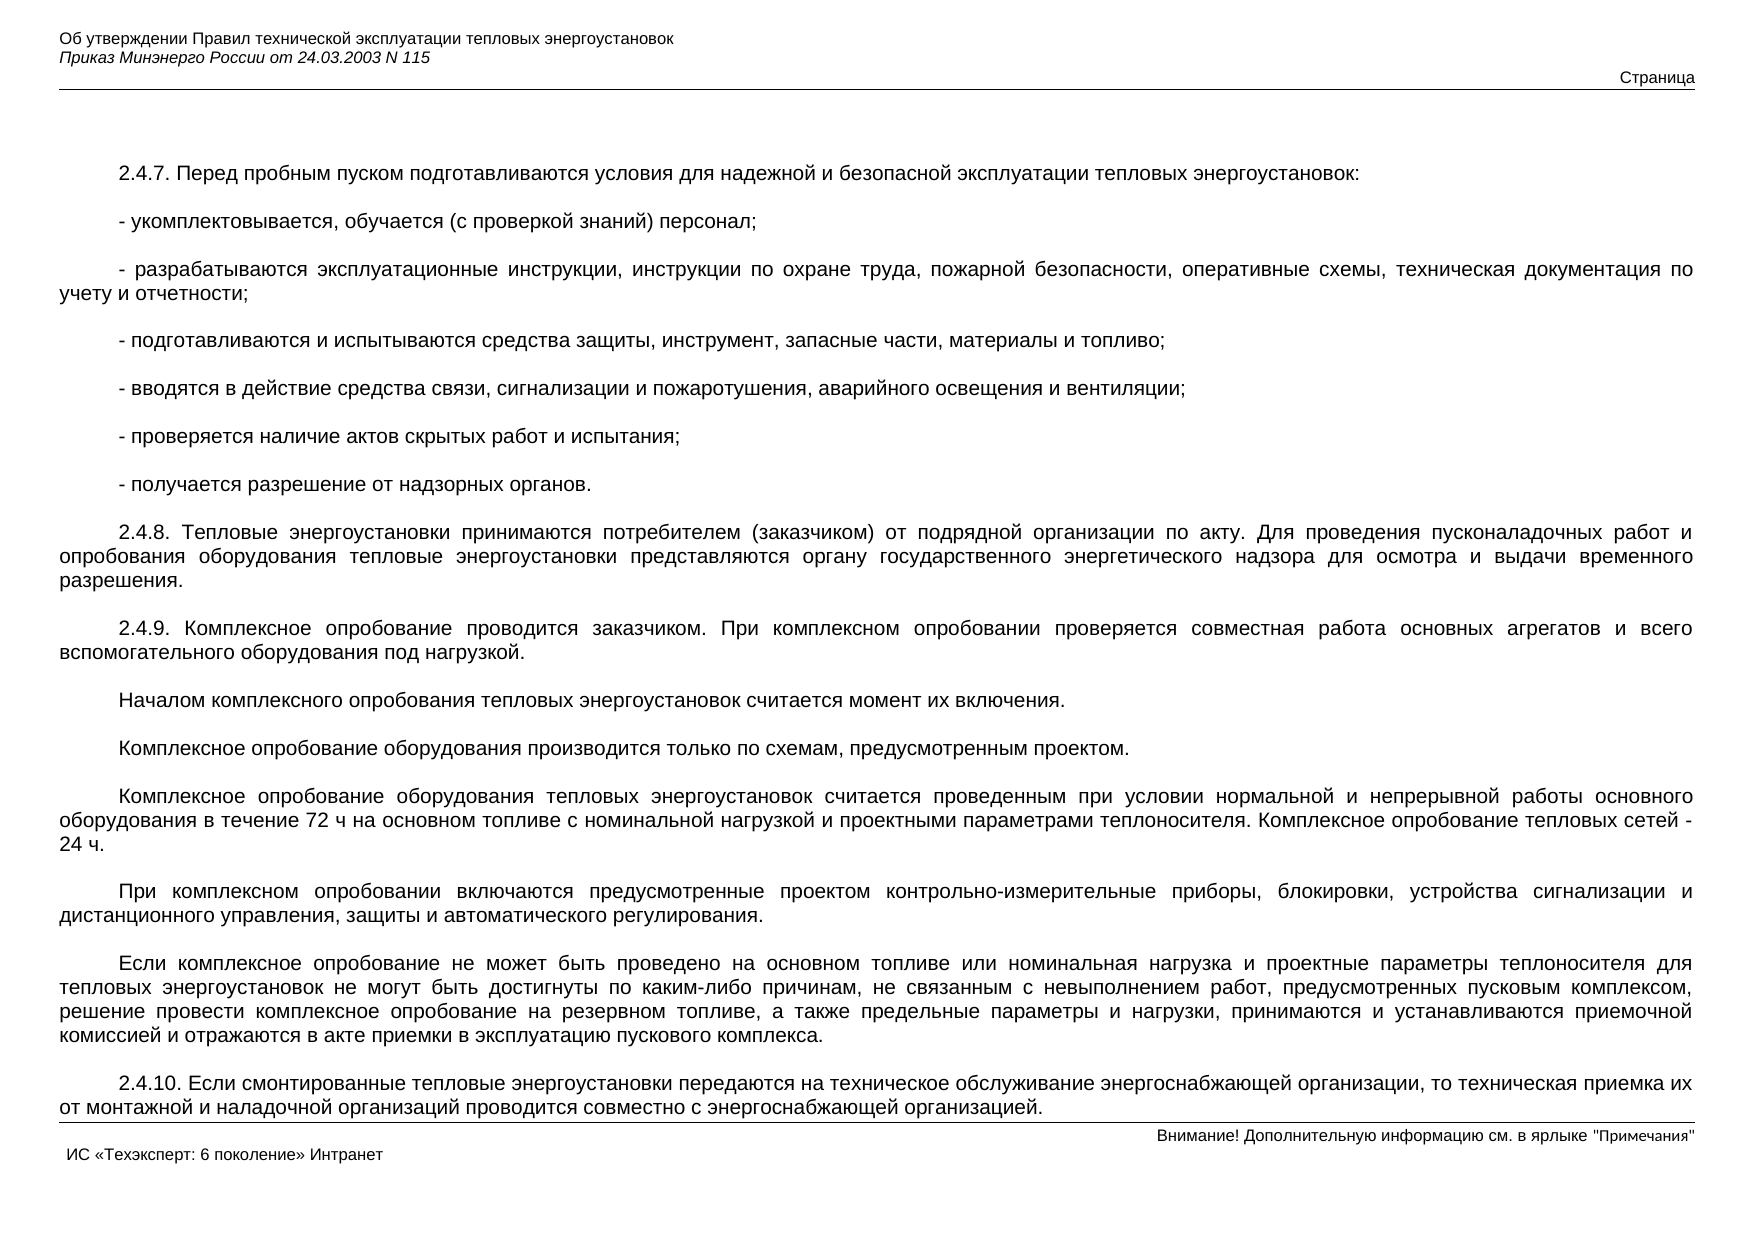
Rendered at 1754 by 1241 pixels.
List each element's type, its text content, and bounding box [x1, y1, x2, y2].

text - укомплектовывается, обучается (с проверкой знаний) персонал; [59, 208, 1695, 232]
text Началом комплексного опробования тепловых энергоустановок считается момент их включения. [59, 688, 1695, 712]
text - разрабатываются эксплуатационные инструкции, инструкции по охране труда, пожарной безопасности, оперативные схемы, техническая документация по учету и отчетности; [59, 256, 1695, 304]
text Если комплексное опробование не может быть проведено на основном топливе или номинальная нагрузка и проектные параметры теплоносителя для тепловых энергоустановок не могут быть достигнуты по каким-либо причинам, не связанным с невыполнением работ, предусмотренных пусковым комплексом, решение провести комплексное опробование на резервном топливе, а также предельные параметры и нагрузки, принимаются и устанавливаются приемочной комиссией и отражаются в акте приемки в эксплуатацию пускового комплекса. [59, 951, 1695, 1047]
text 2.4.7. Перед пробным пуском подготавливаются условия для надежной и безопасной эксплуатации тепловых энергоустановок: [59, 161, 1695, 184]
text 2.4.10. Если смонтированные тепловые энергоустановки передаются на техническое обслуживание энергоснабжающей организации, то техническая приемка их от монтажной и наладочной организаций проводится совместно с энергоснабжающей организацией. [59, 1071, 1695, 1119]
text - получается разрешение от надзорных органов. [59, 472, 1695, 496]
text При комплексном опробовании включаются предусмотренные проектом контрольно-измерительные приборы, блокировки, устройства сигнализации и дистанционного управления, защиты и автоматического регулирования. [59, 879, 1695, 927]
text - вводятся в действие средства связи, сигнализации и пожаротушения, аварийного освещения и вентиляции; [59, 376, 1695, 400]
text - подготавливаются и испытываются средства защиты, инструмент, запасные части, материалы и топливо; [59, 328, 1695, 352]
text Комплексное опробование оборудования производится только по схемам, предусмотренным проектом. [59, 736, 1695, 759]
text 2.4.8. Тепловые энергоустановки принимаются потребителем (заказчиком) от подрядной организации по акту. Для проведения пусконаладочных работ и опробования оборудования тепловые энергоустановки представляются органу государственного энергетического надзора для осмотра и выдачи временного разрешения. [59, 520, 1695, 592]
text 2.4.9. Комплексное опробование проводится заказчиком. При комплексном опробовании проверяется совместная работа основных агрегатов и всего вспомогательного оборудования под нагрузкой. [59, 616, 1695, 664]
text - проверяется наличие актов скрытых работ и испытания; [59, 424, 1695, 448]
text Комплексное опробование оборудования тепловых энергоустановок считается проведенным при условии нормальной и непрерывной работы основного оборудования в течение 72 ч на основном топливе с номинальной нагрузкой и проектными параметрами теплоносителя. Комплексное опробование тепловых сетей - 24 ч. [59, 783, 1695, 855]
